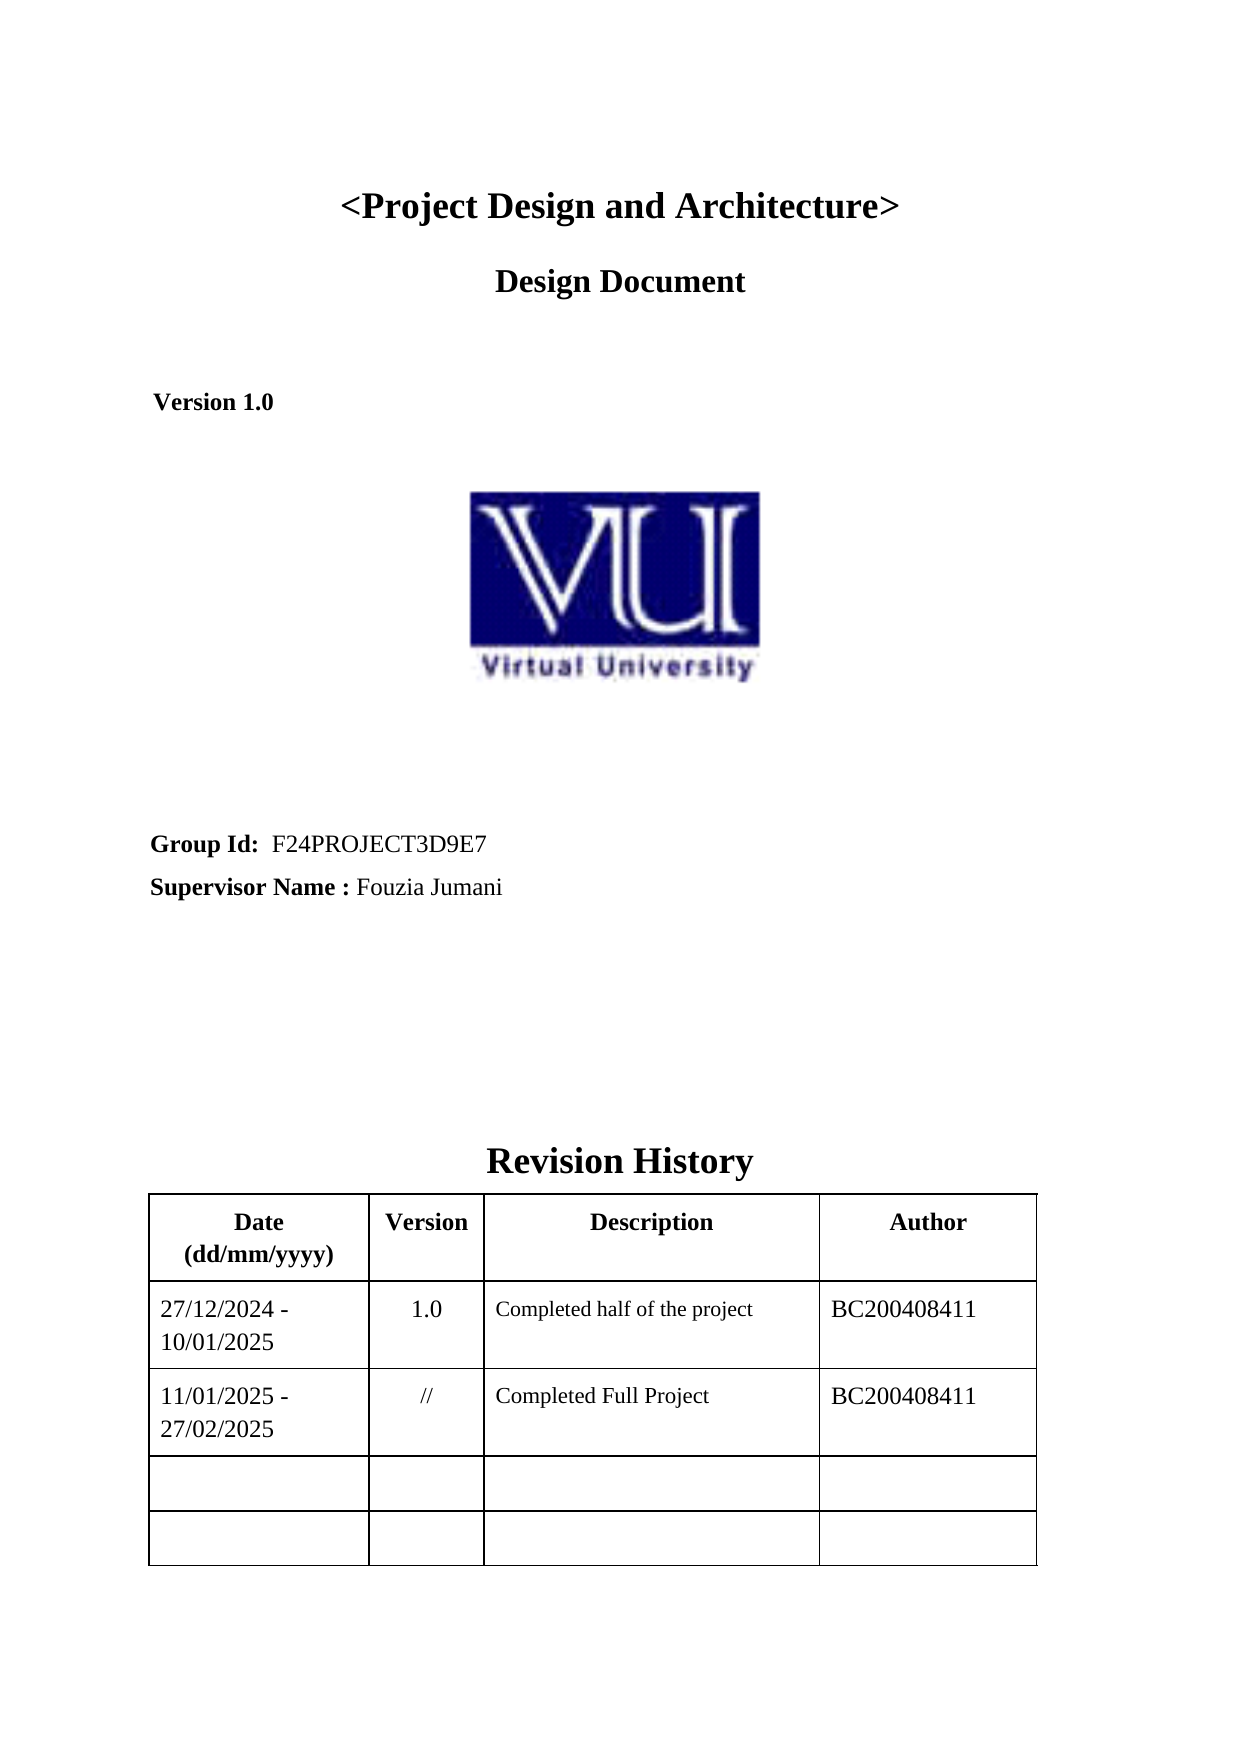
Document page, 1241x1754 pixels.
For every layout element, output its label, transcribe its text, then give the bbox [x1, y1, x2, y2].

table_cell BC200408411 [820, 1369, 1036, 1455]
text Design Document [150, 248, 1090, 313]
text <Project Design and Architecture> [150, 172, 1090, 237]
table_header Description [485, 1195, 819, 1280]
table_cell [485, 1457, 819, 1510]
table_cell BC200408411 [820, 1282, 1036, 1368]
table_cell [485, 1512, 819, 1565]
table_header Date (dd/mm/yyyy) [150, 1195, 368, 1280]
text Group Id: F24PROJECT3D9E7 [150, 827, 1090, 860]
table_cell Completed half of the project [485, 1282, 819, 1368]
text Revision History [150, 1128, 1090, 1193]
text Version 1.0 [150, 385, 1090, 418]
table_cell 27/12/2024 - 10/01/2025 [150, 1282, 368, 1368]
table_cell Completed Full Project [485, 1369, 819, 1455]
table_header Author [820, 1195, 1036, 1280]
table_header Version [370, 1195, 483, 1280]
table_cell [150, 1457, 368, 1510]
table_cell // [370, 1369, 483, 1455]
table_cell [820, 1512, 1036, 1565]
text Supervisor Name : Fouzia Jumani [150, 870, 1090, 903]
table_cell [370, 1457, 483, 1510]
table_cell 11/01/2025 - 27/02/2025 [150, 1369, 368, 1455]
table_cell [370, 1512, 483, 1565]
table_cell 1.0 [370, 1282, 483, 1368]
table_cell [150, 1512, 368, 1565]
table_cell [820, 1457, 1036, 1510]
